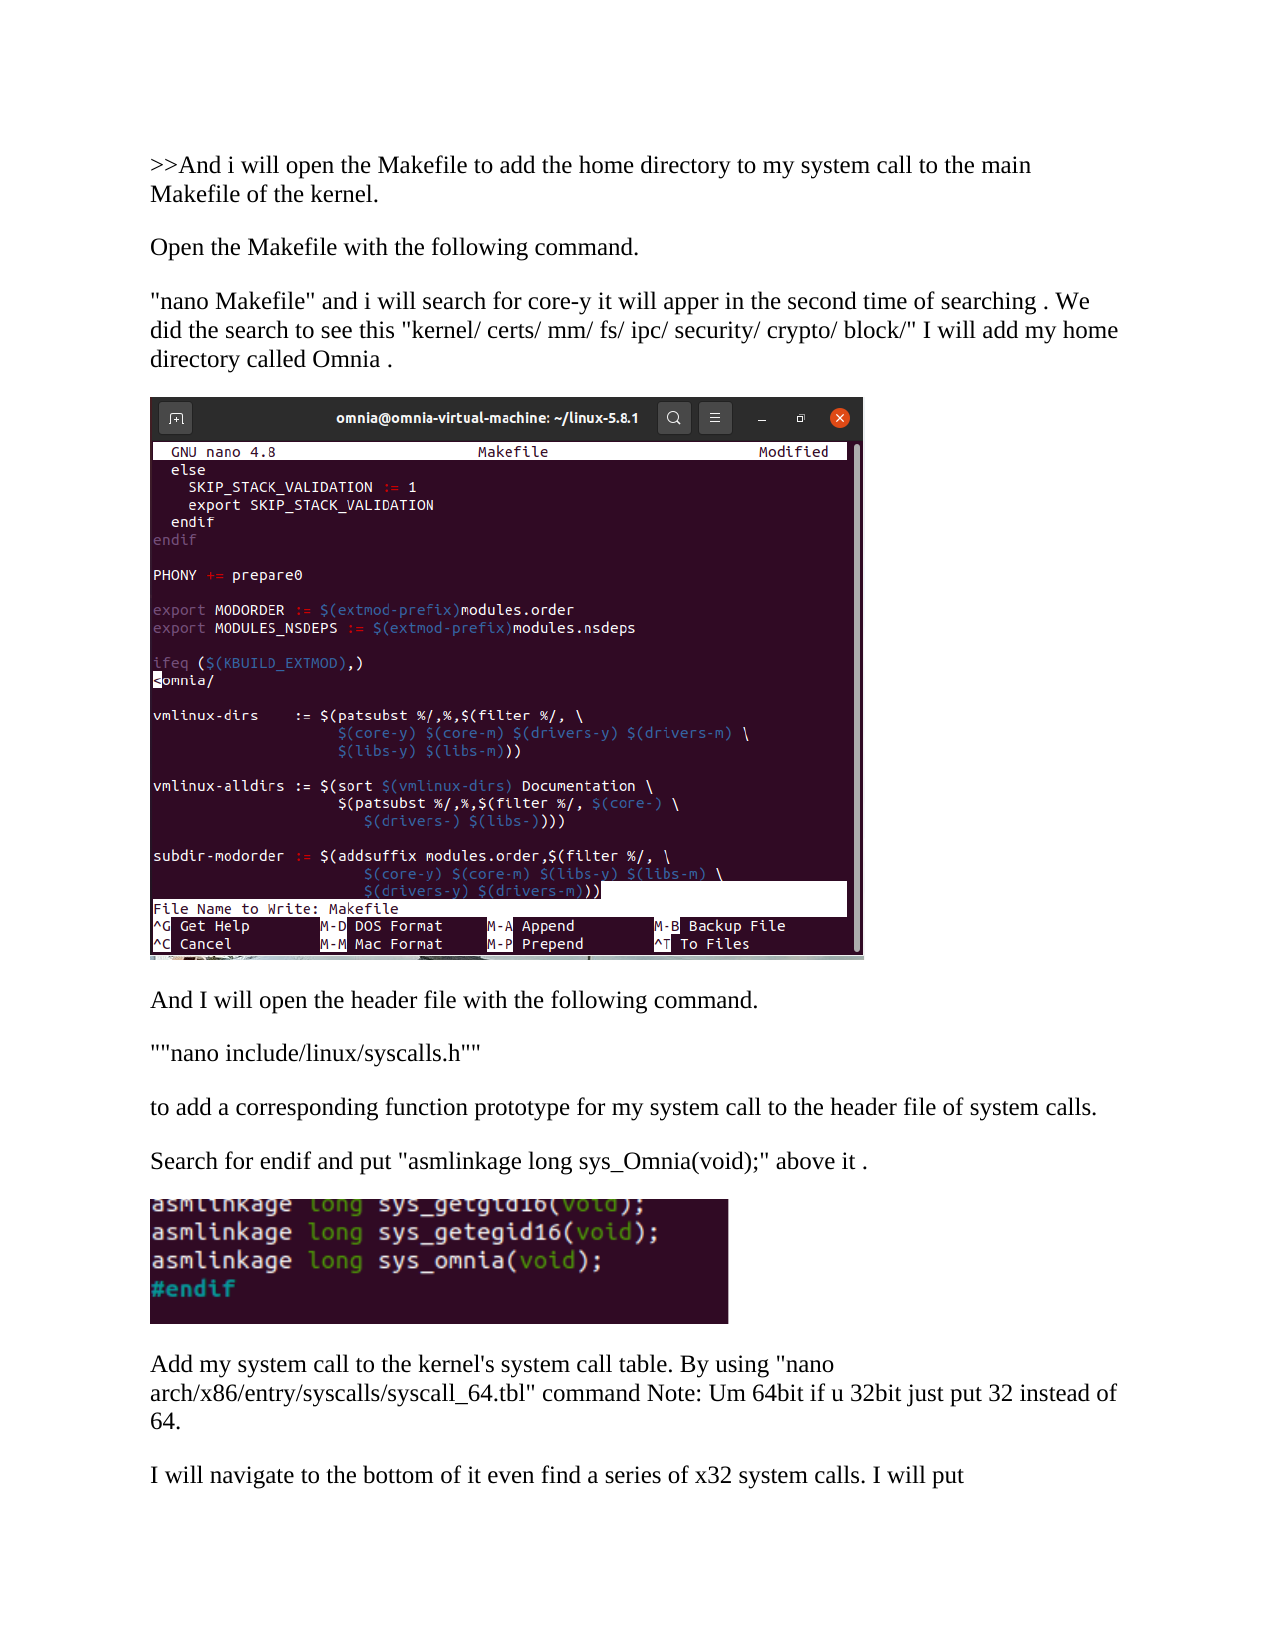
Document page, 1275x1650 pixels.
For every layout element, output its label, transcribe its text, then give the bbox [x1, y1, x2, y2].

text >>And i will open the Makefile to add the home directory to my system call to the main Makefile of the kernel. [150, 150, 1125, 207]
text to add a corresponding function prototype for my system call to the header file of system calls. [150, 1092, 1125, 1121]
text ""nano include/linux/syscalls.h"" [150, 1038, 1125, 1067]
text I will navigate to the bottom of it even find a series of x32 system calls. I will put [150, 1460, 1125, 1489]
text And I will open the header file with the following command. [150, 985, 1125, 1013]
text Search for endif and put "asmlinkage long sys_Omnia(void);" above it . [150, 1146, 1125, 1175]
picture [150, 397, 865, 960]
picture [150, 1199, 729, 1324]
text "nano Makefile" and i will search for core-y it will apper in the second time of searching . We did the search to see this "kernel/ certs/ mm/ fs/ ipc/ security/ crypto/ block/" I will add my home directory called Omnia . [150, 286, 1125, 372]
text Add my system call to the kernel's system call table. By using "nano arch/x86/entry/syscalls/syscall_64.tbl" command Note: Um 64bit if u 32bit just put 32 instead of 64. [150, 1349, 1125, 1435]
text Open the Makefile with the following command. [150, 232, 1125, 261]
